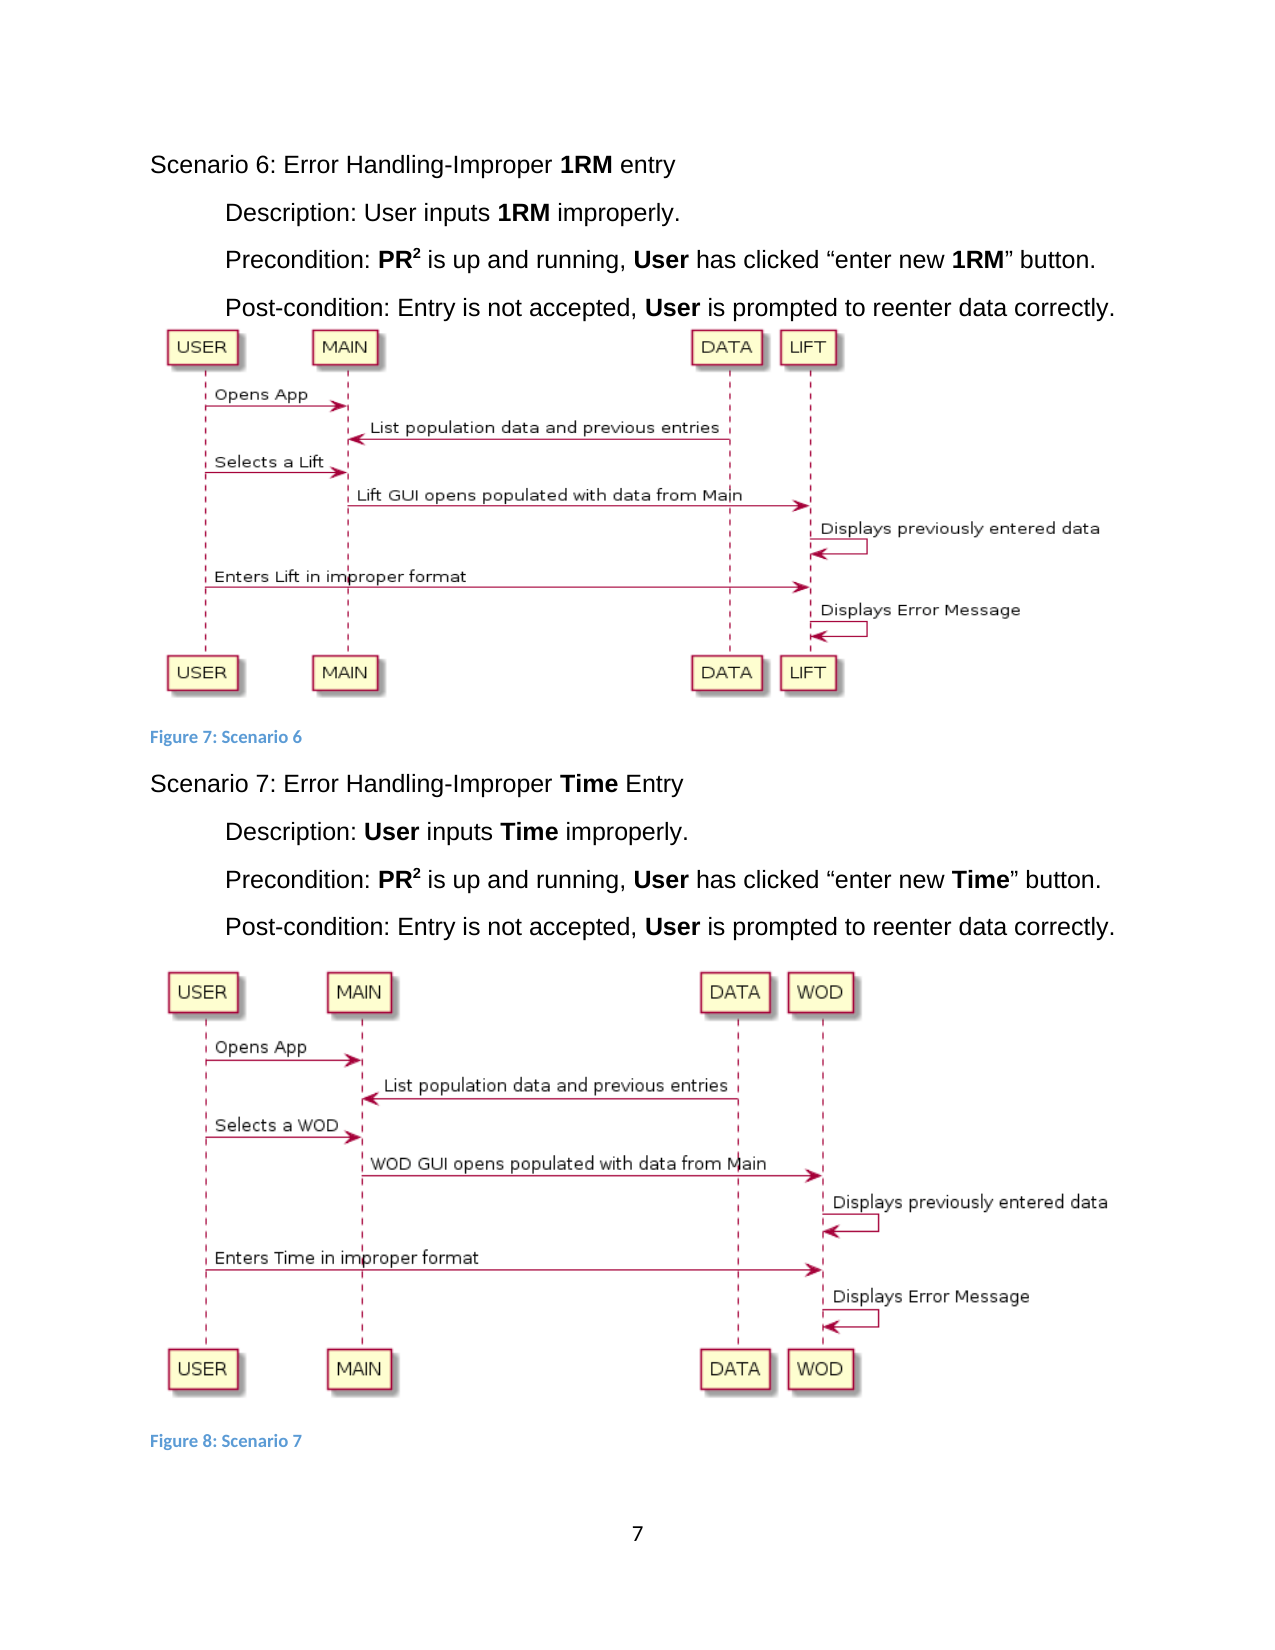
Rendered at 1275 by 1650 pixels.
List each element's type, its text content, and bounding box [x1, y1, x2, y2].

text Precondition: PR2 is up and running, User has clicked “enter new 1RM” button. [150, 245, 1125, 274]
text Description: User inputs Time improperly. [150, 817, 1125, 846]
text Figure 7: Scenario 6 [150, 725, 1125, 748]
text Figure 8: Scenario 7 [150, 1429, 1125, 1452]
text Precondition: PR2 is up and running, User has clicked “enter new Time” button. [150, 864, 1125, 893]
picture [150, 324, 1118, 707]
text Post-condition: Entry is not accepted, User is prompted to reenter data correctly. [150, 912, 1125, 941]
text Scenario 6: Error Handling-Improper 1RM entry [150, 150, 1125, 179]
picture [150, 960, 1123, 1410]
text Scenario 7: Error Handling-Improper Time Entry [150, 769, 1125, 798]
text Description: User inputs 1RM improperly. [150, 198, 1125, 226]
